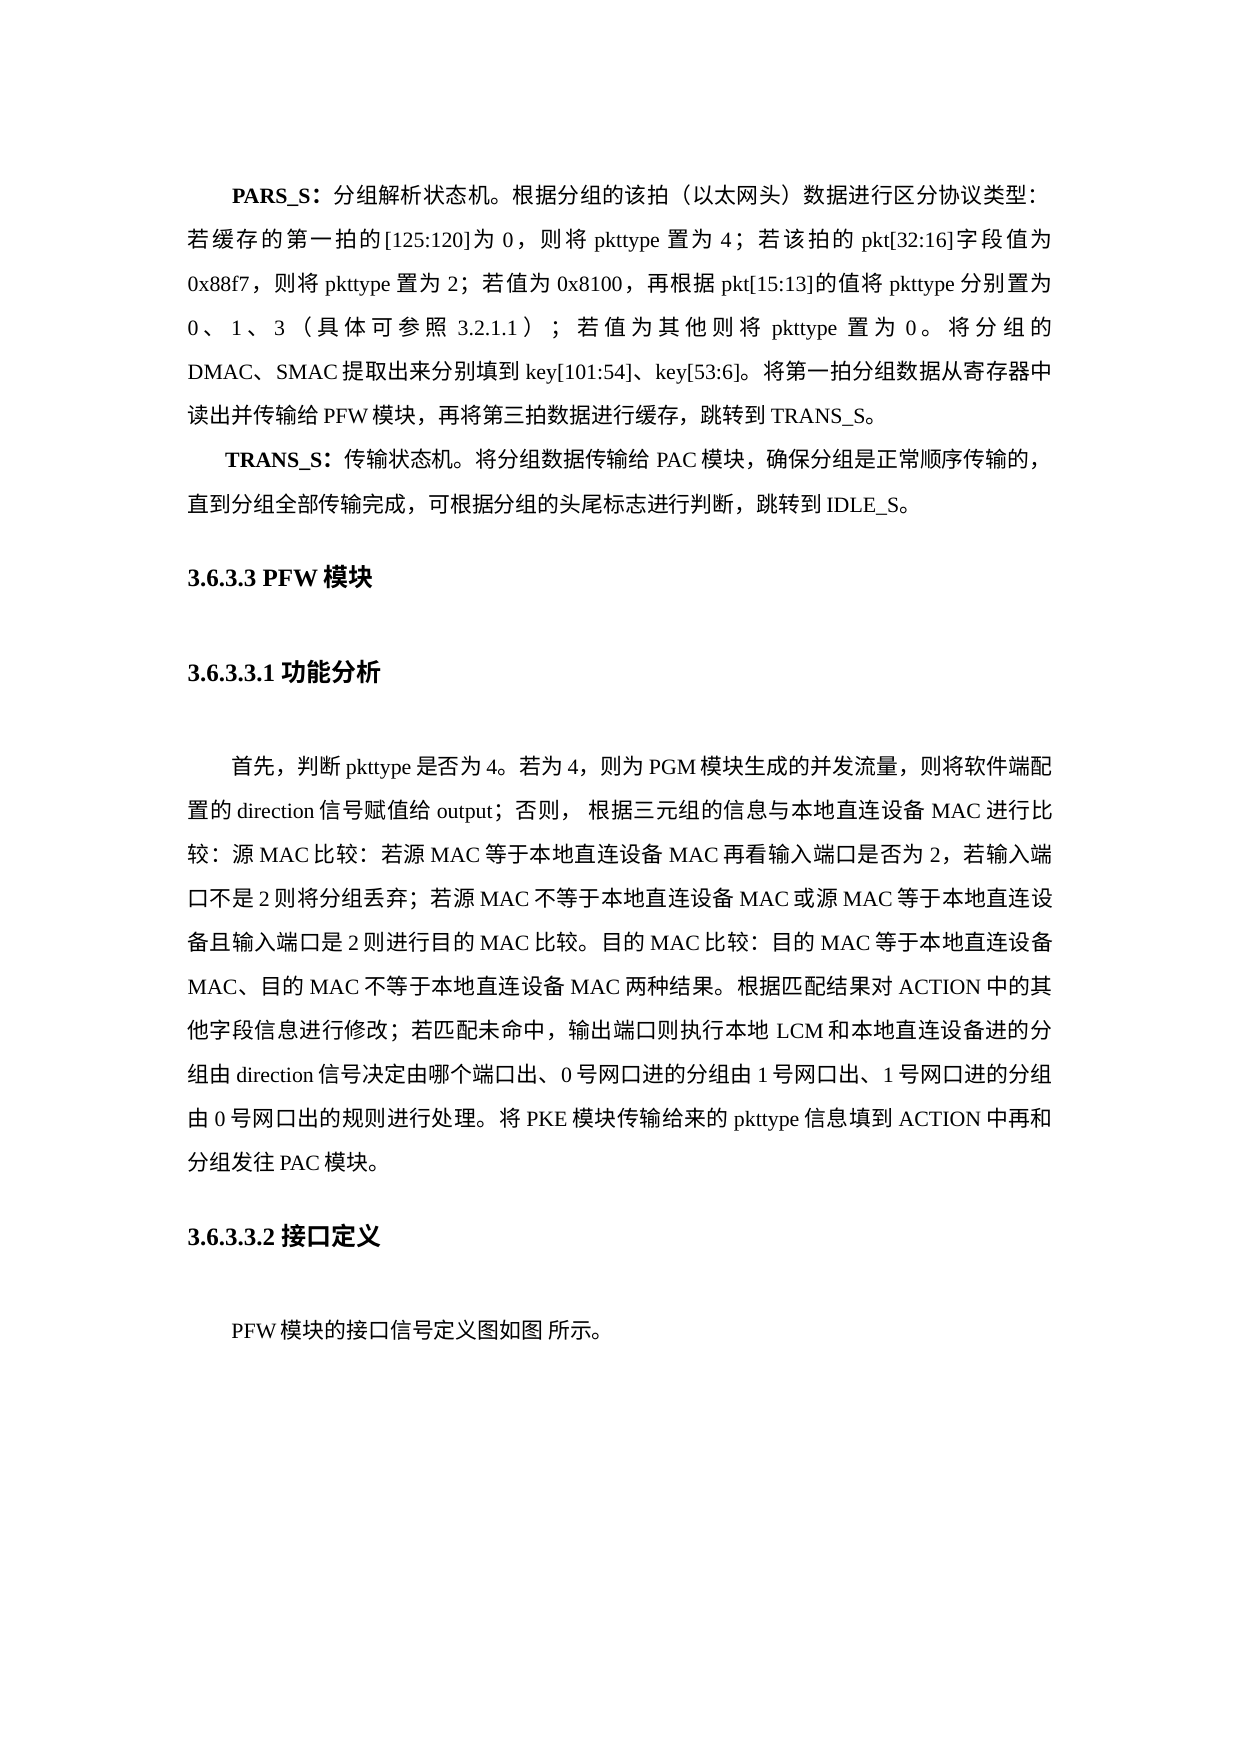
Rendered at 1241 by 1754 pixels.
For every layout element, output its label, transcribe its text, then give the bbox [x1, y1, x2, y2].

text PARS_S：分组解析状态机。根据分组的该拍（以太网头）数据进行区分协议类型：若缓存的第一拍的[125:120]为0，则将pkttype置为4；若该拍的pkt[32:16]字段值为0x88f7，则将pkttype置为2；若值为0x8100，再根据pkt[15:13]的值将pkttype分别置为0、1、3（具体可参照3.2.1.1）；若值为其他则将pkttype置为0。将分组的DMAC、SMAC提取出来分别填到key[101:54]、key[53:6]。将第一拍分组数据从寄存器中读出并传输给PFW模块，再将第三拍数据进行缓存，跳转到TRANS_S。 [187, 172, 1053, 436]
text PFW模块的接口信号定义图如图 所示。 [187, 1307, 1053, 1351]
text TRANS_S：传输状态机。将分组数据传输给PAC模块，确保分组是正常顺序传输的，直到分组全部传输完成，可根据分组的头尾标志进行判断，跳转到IDLE_S。 [187, 436, 1053, 524]
subtitle 3.6.3.3 PFW模块 [187, 554, 1053, 598]
subtitle 3.6.3.3.1 功能分析 [187, 648, 1053, 692]
text 首先，判断pkttype是否为4。若为4，则为PGM模块生成的并发流量，则将软件端配置的direction信号赋值给output；否则， 根据三元组的信息与本地直连设备MAC进行比较：源MAC比较：若源MAC等于本地直连设备MAC再看输入端口是否为2，若输入端口不是2则将分组丢弃；若源MAC不等于本地直连设备MAC或源MAC等于本地直连设备且输入端口是2则进行目的MAC比较。目的MAC比较：目的MAC等于本地直连设备MAC、目的MAC不等于本地直连设备MAC两种结果。根据匹配结果对ACTION中的其他字段信息进行修改；若匹配未命中，输出端口则执行本地LCM和本地直连设备进的分组由direction信号决定由哪个端口出、0号网口进的分组由1号网口出、1号网口进的分组由0号网口出的规则进行处理。将PKE模块传输给来的pkttype信息填到ACTION中再和分组发往PAC模块。 [187, 743, 1053, 1183]
subtitle 3.6.3.3.2 接口定义 [187, 1212, 1053, 1256]
